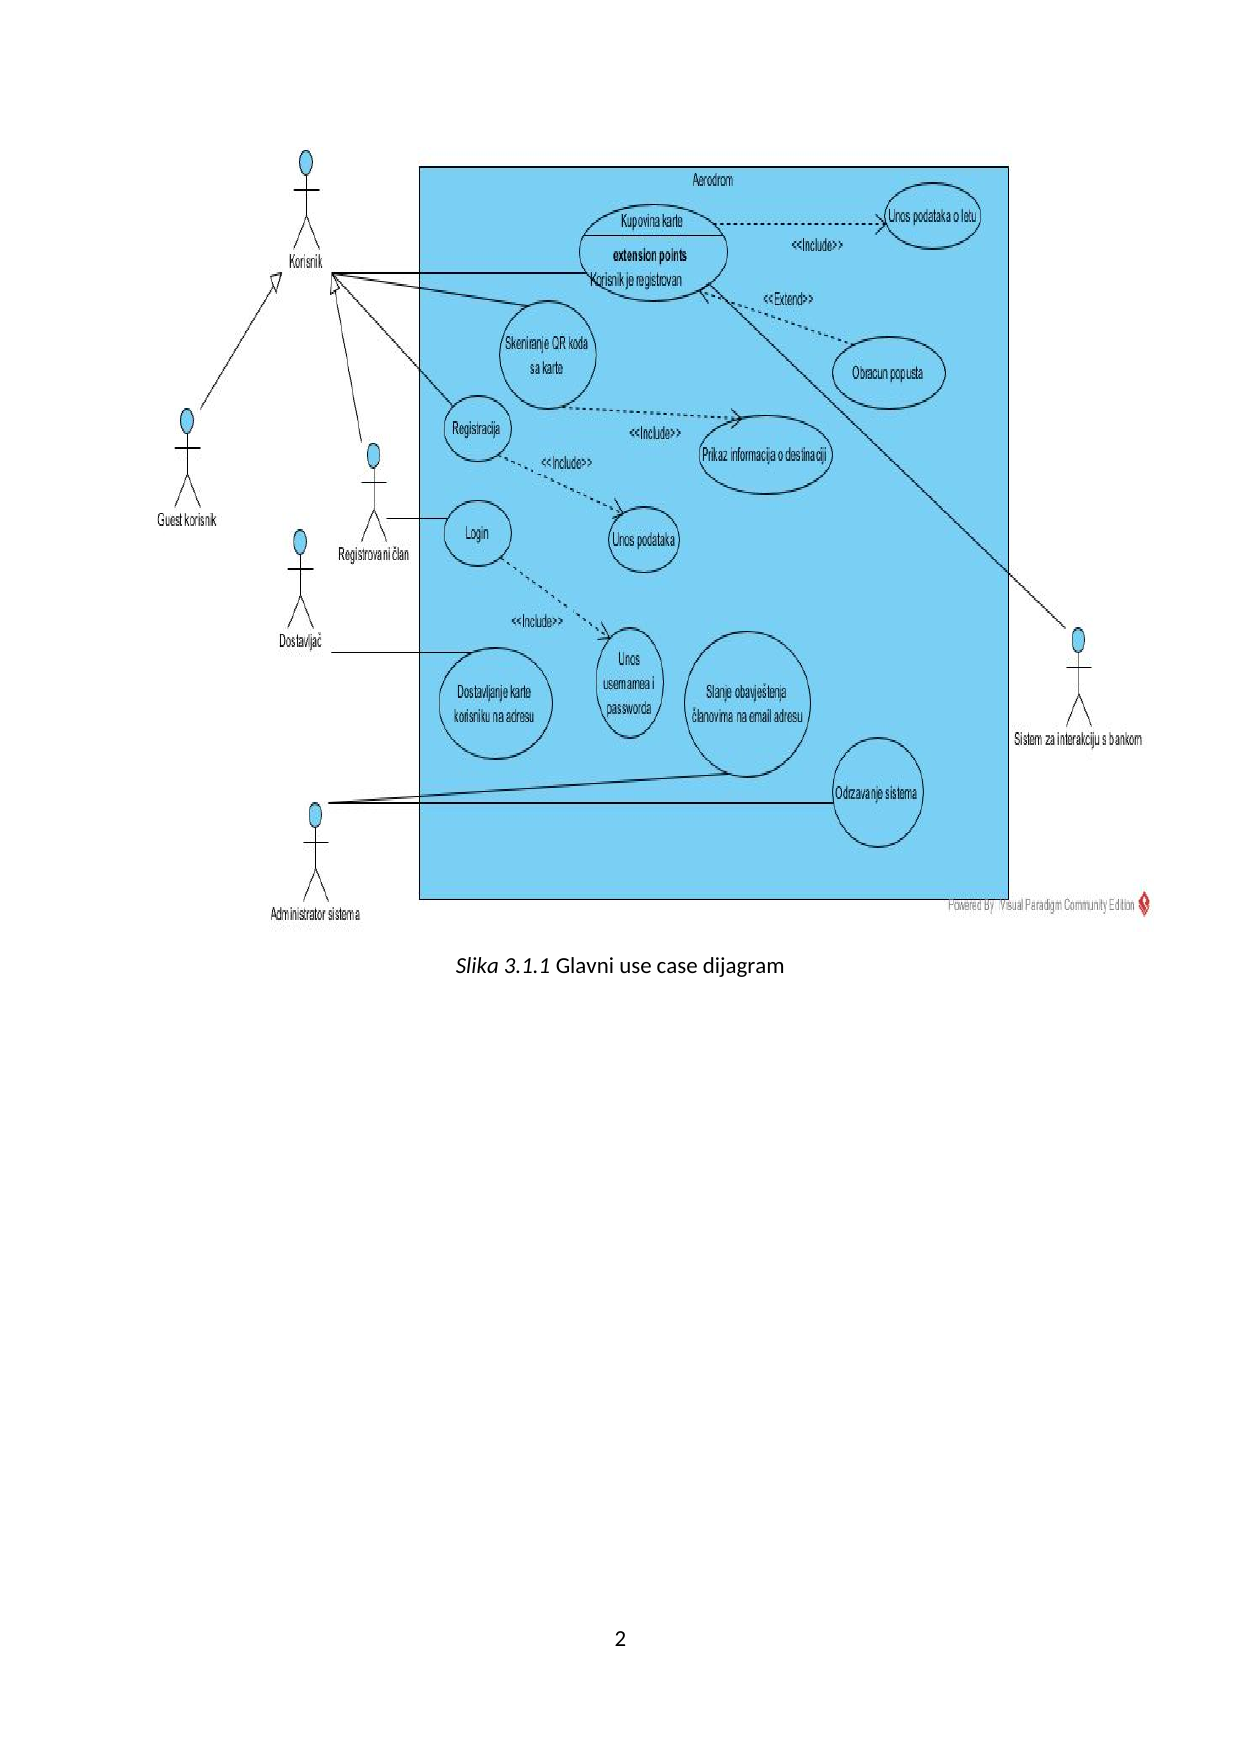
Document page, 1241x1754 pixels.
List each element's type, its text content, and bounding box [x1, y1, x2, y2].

picture [147, 147, 1154, 932]
text Slika 3.1.1 Glavni use case dijagram [148, 951, 1093, 979]
